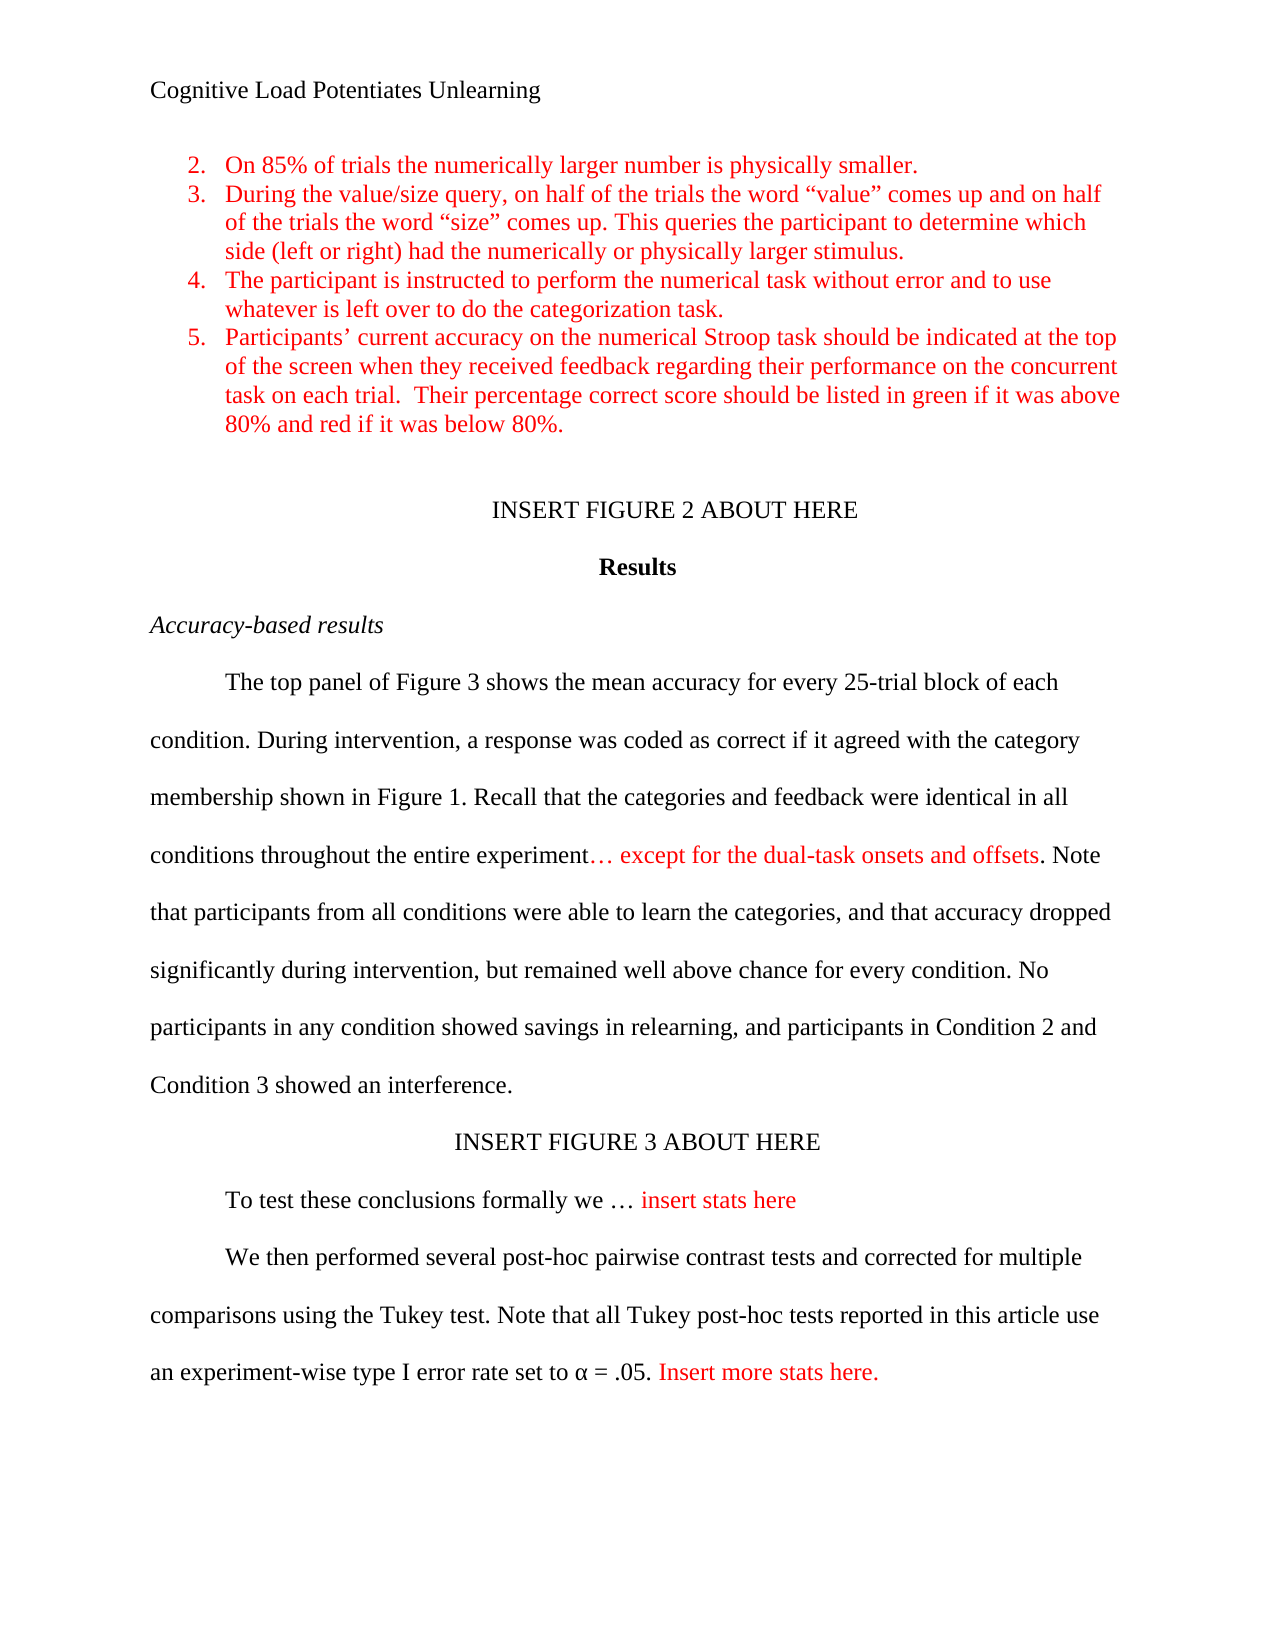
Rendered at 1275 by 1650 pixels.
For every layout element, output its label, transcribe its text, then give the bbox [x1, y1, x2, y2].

list On 85% of trials the numerically larger number is physically smaller. [187, 150, 1125, 179]
text INSERT FIGURE 2 ABOUT HERE [150, 495, 1125, 524]
text INSERT FIGURE 3 ABOUT HERE [150, 1127, 1125, 1156]
text We then performed several post-hoc pairwise contrast tests and corrected for multiple comparisons using the Tukey test. Note that all Tukey post-hoc tests reported in this article use an experiment-wise type I error rate set to α = .05. Insert more stats here. [150, 1242, 1125, 1386]
text Accuracy-based results [150, 610, 1125, 639]
text Results [150, 552, 1125, 581]
list The participant is instructed to perform the numerical task without error and to use whatever is left over to do the categorization task. [187, 265, 1125, 322]
text The top panel of Figure 3 shows the mean accuracy for every 25-trial block of each condition. During intervention, a response was coded as correct if it agreed with the category membership shown in Figure 1. Recall that the categories and feedback were identical in all conditions throughout the entire experiment… except for the dual-task onsets and offsets. Note that participants from all conditions were able to learn the categories, and that accuracy dropped significantly during intervention, but remained well above chance for every condition. No participants in any condition showed savings in relearning, and participants in Condition 2 and Condition 3 showed an interference. [150, 667, 1125, 1099]
list During the value/size query, on half of the trials the word “value” comes up and on half of the trials the word “size” comes up. This queries the participant to determine which side (left or right) had the numerically or physically larger stimulus. [187, 179, 1125, 265]
text To test these conclusions formally we … insert stats here [150, 1185, 1125, 1214]
list Participants’ current accuracy on the numerical Stroop task should be indicated at the top of the screen when they received feedback regarding their performance on the concurrent task on each trial. Their percentage correct score should be listed in green if it was above 80% and red if it was below 80%. [187, 322, 1125, 437]
